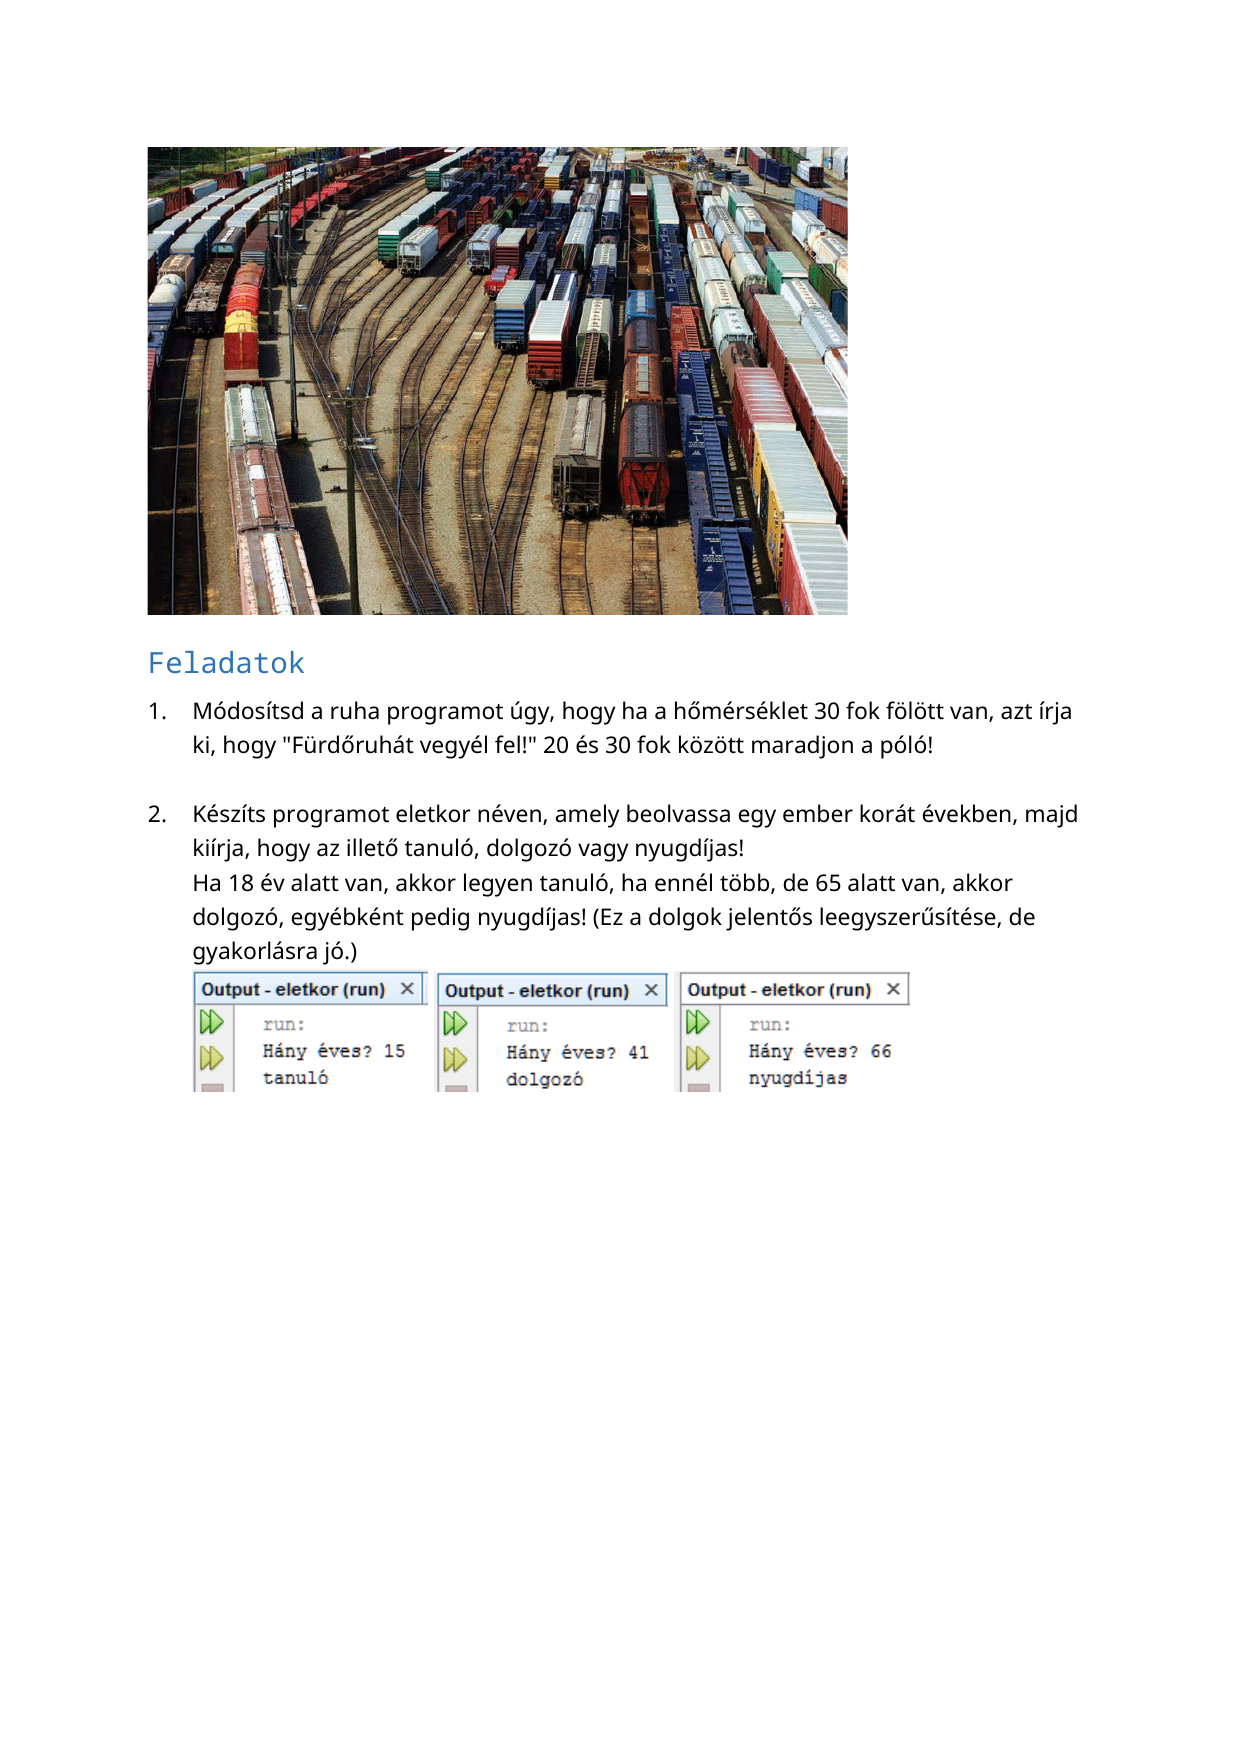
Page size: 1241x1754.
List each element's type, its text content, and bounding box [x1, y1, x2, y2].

picture [433, 972, 669, 1092]
picture [147, 147, 848, 615]
list Módosítsd a ruha programot úgy, hogy ha a hőmérséklet 30 fok fölött van, azt írja ki, hogy "Fürdőruhát vegyél fel!" 20 és 30 fok között maradjon a póló! [148, 694, 1093, 794]
picture [192, 969, 428, 1092]
subtitle Feladatok [148, 642, 1093, 682]
picture [674, 971, 911, 1092]
